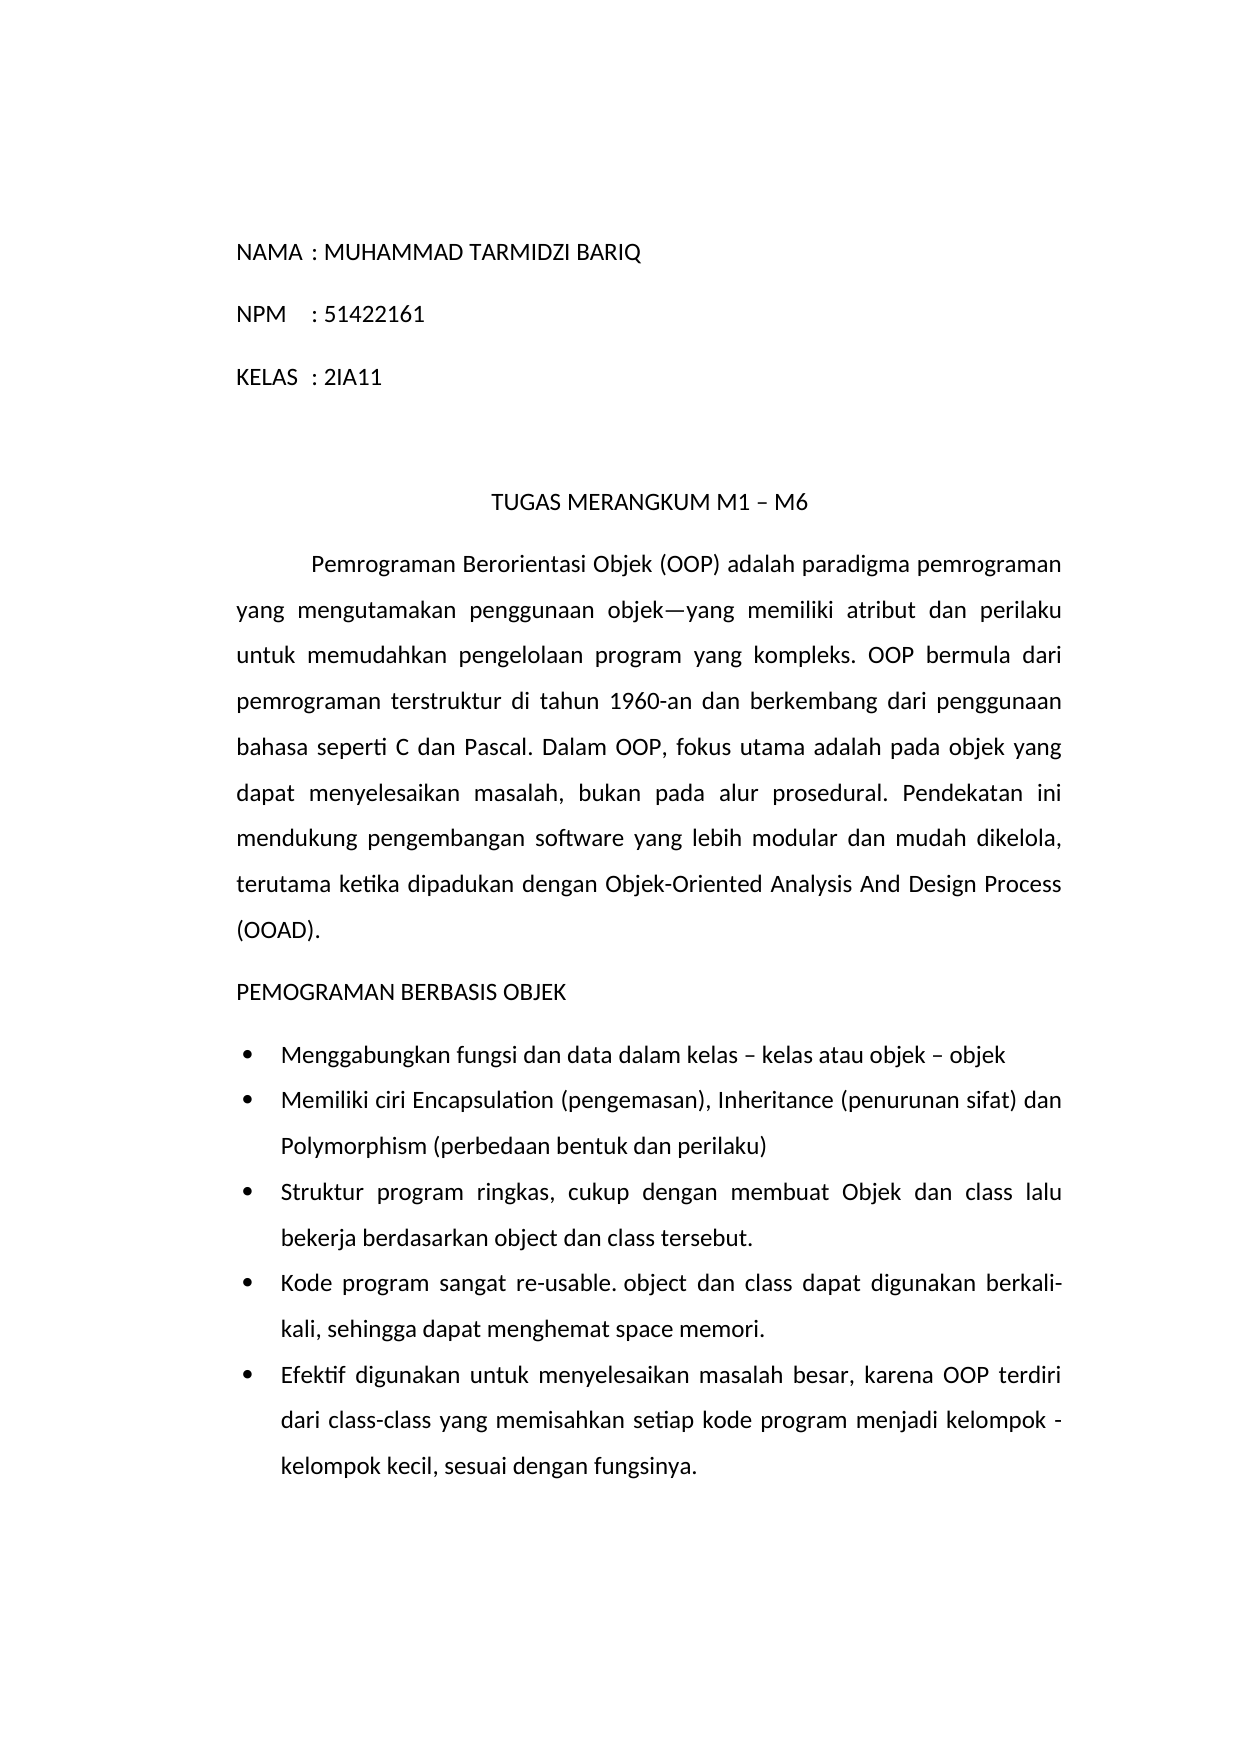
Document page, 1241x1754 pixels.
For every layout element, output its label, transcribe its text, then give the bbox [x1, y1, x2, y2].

text Pemrograman Berorientasi Objek (OOP) adalah paradigma pemrograman yang mengutamakan penggunaan objek—yang memiliki atribut dan perilaku untuk memudahkan pengelolaan program yang kompleks. OOP bermula dari pemrograman terstruktur di tahun 1960-an dan berkembang dari penggunaan bahasa seperti C dan Pascal. Dalam OOP, fokus utama adalah pada objek yang dapat menyelesaikan masalah, bukan pada alur prosedural. Pendekatan ini mendukung pengembangan software yang lebih modular dan mudah dikelola, terutama ketika dipadukan dengan Objek-Oriented Analysis And Design Process (OOAD). [236, 548, 1063, 944]
text TUGAS MERANGKUM M1 – M6 [236, 486, 1063, 516]
list Kode program sangat re-usable. object dan class dapat digunakan berkali-kali, sehingga dapat menghemat space memori. [243, 1267, 1063, 1344]
list Menggabungkan fungsi dan data dalam kelas – kelas atau objek – objek [243, 1039, 1063, 1069]
list Struktur program ringkas, cukup dengan membuat Objek dan class lalu bekerja berdasarkan object dan class tersebut. [243, 1176, 1063, 1252]
text NPM : 51422161 [236, 299, 1063, 329]
text KELAS : 2IA11 [236, 361, 1063, 392]
text NAMA : MUHAMMAD TARMIDZI BARIQ [236, 236, 1063, 267]
list Efektif digunakan untuk menyelesaikan masalah besar, karena OOP terdiri dari class-class yang memisahkan setiap kode program menjadi kelompok - kelompok kecil, sesuai dengan fungsinya. [243, 1359, 1063, 1481]
text PEMOGRAMAN BERBASIS OBJEK [236, 976, 1063, 1007]
list Memiliki ciri Encapsulation (pengemasan), Inheritance (penurunan sifat) dan Polymorphism (perbedaan bentuk dan perilaku) [243, 1084, 1063, 1161]
